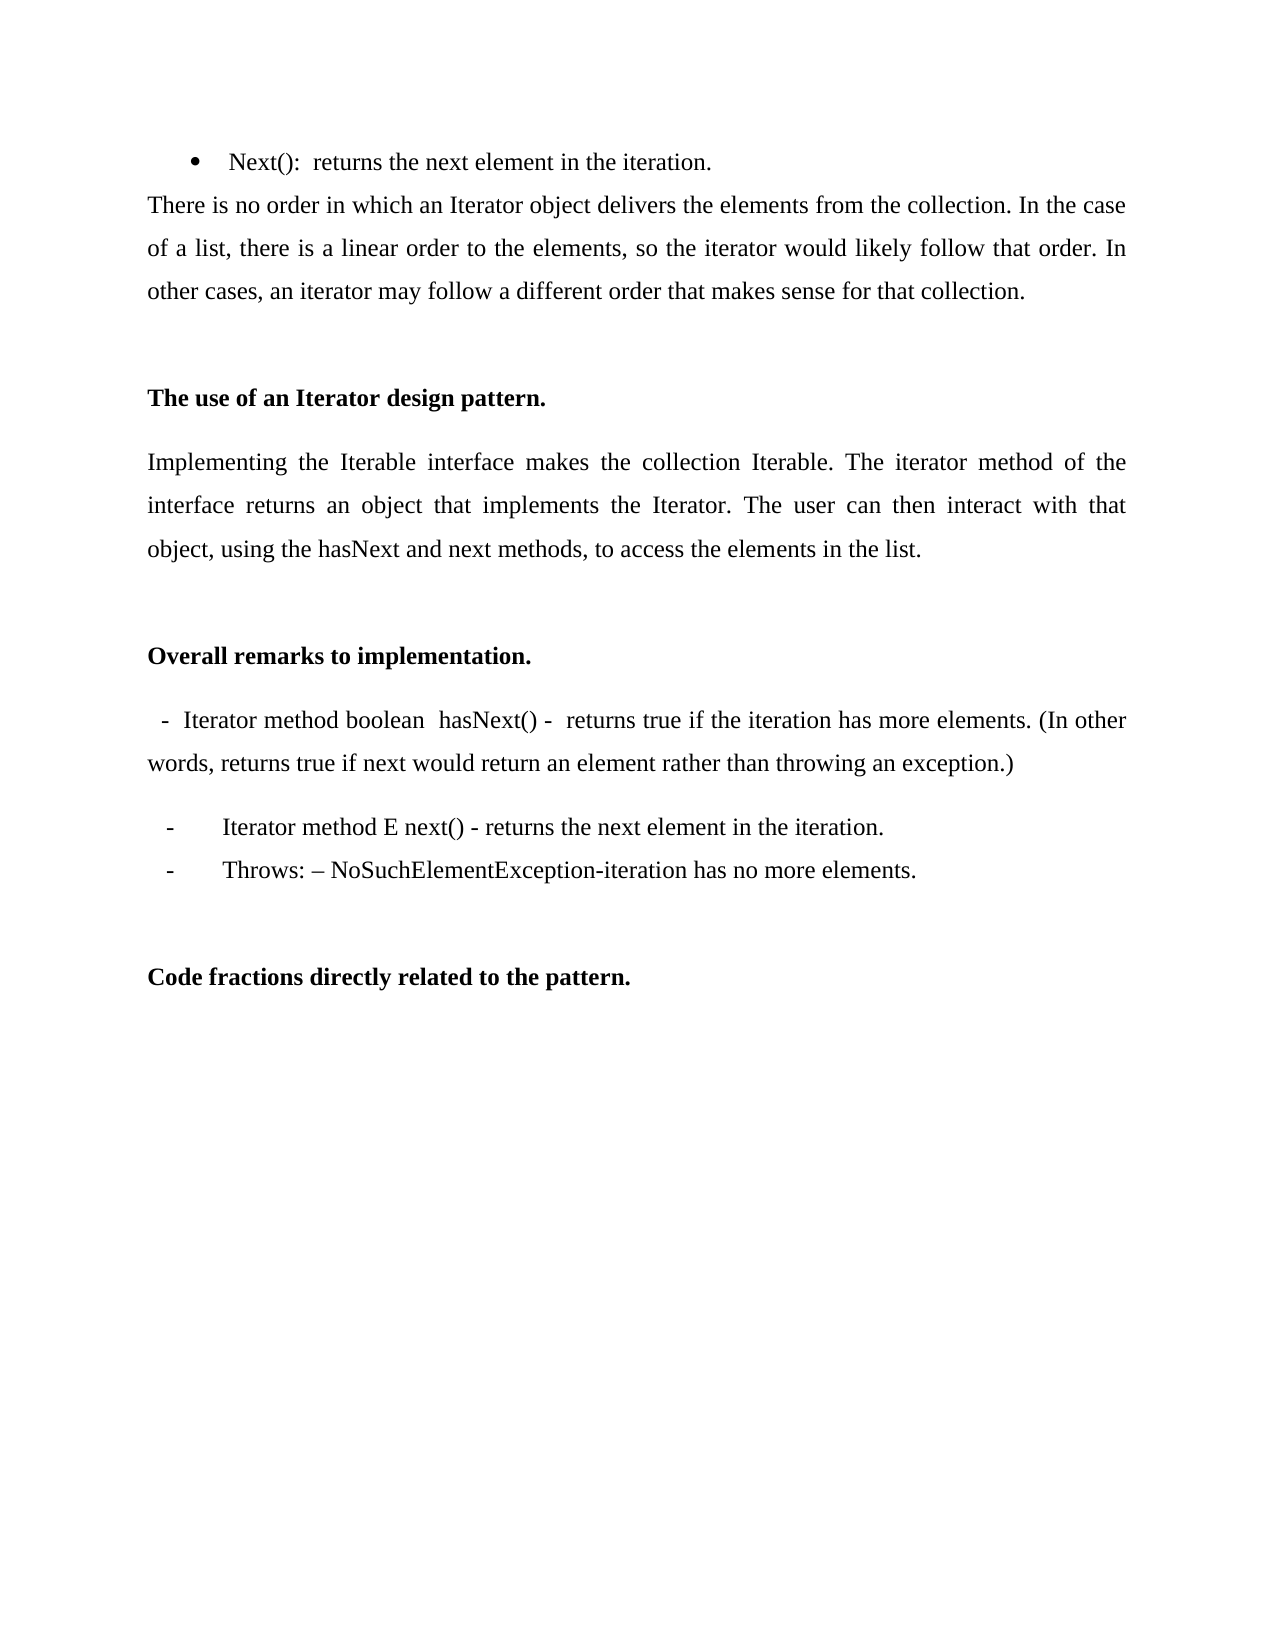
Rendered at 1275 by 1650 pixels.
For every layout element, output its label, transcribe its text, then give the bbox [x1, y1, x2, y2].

text Code fractions directly related to the pattern. [147, 962, 1128, 991]
list Iterator method E next() - returns the next element in the iteration. [147, 812, 1128, 841]
text - Iterator method boolean hasNext() - returns true if the iteration has more elements. (In other words, returns true if next would return an element rather than throwing an exception.) [147, 705, 1128, 777]
list Throws: – NoSuchElementException-iteration has no more elements. [147, 855, 1128, 884]
text The use of an Iterator design pattern. [147, 383, 1128, 412]
list There is no order in which an Iterator object delivers the elements from the collection. In the case of a list, there is a linear order to the elements, so the iterator would likely follow that order. In other cases, an iterator may follow a different order that makes sense for that collection. [147, 190, 1128, 305]
list Next(): returns the next element in the iteration. [191, 147, 1128, 176]
text Overall remarks to implementation. [147, 641, 1128, 669]
list Implementing the Iterable interface makes the collection Iterable. The iterator method of the interface returns an object that implements the Iterator. The user can then interact with that object, using the hasNext and next methods, to access the elements in the list. [147, 447, 1128, 562]
